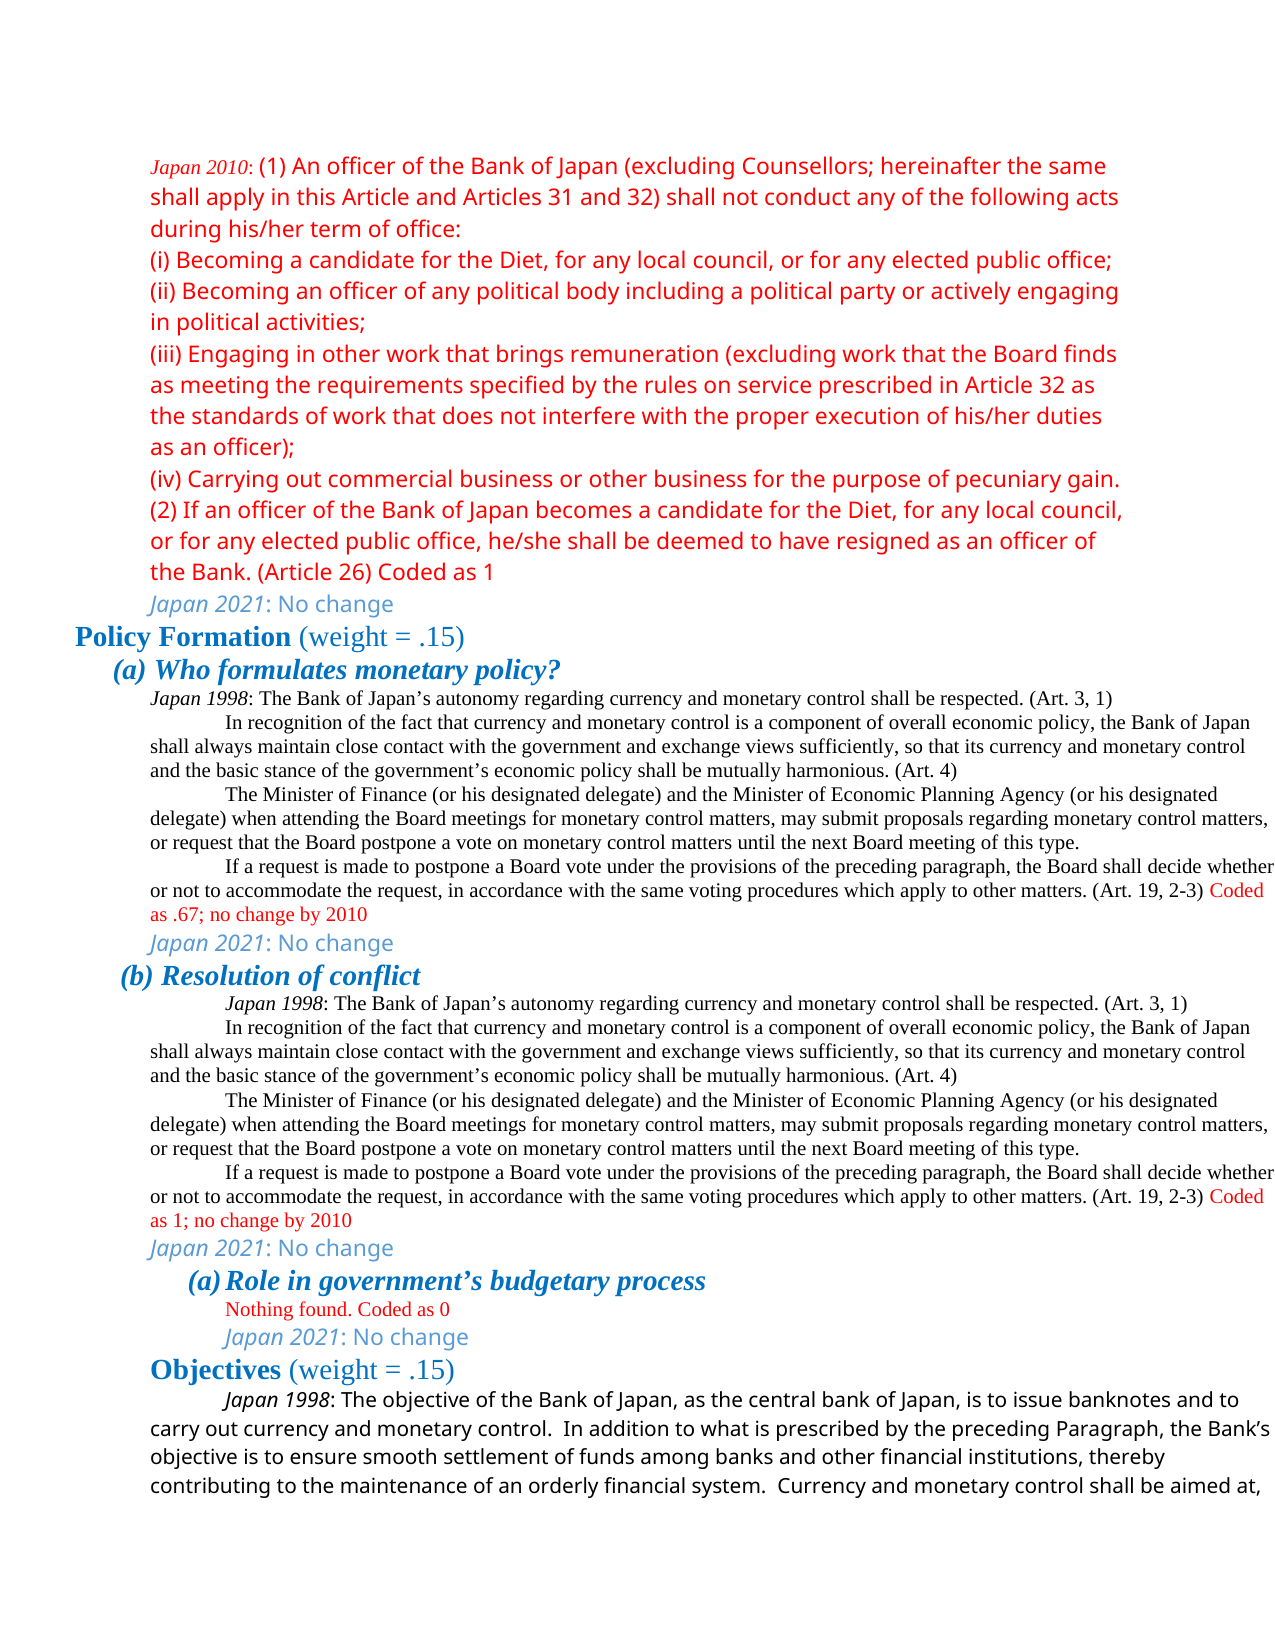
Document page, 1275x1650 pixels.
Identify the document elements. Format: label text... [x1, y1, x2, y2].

text The Minister of Finance (or his designated delegate) and the Minister of Economic Planning Agency (or his designated delegate) when attending the Board meetings for monetary control matters, may submit proposals regarding monetary control matters, or request that the Board postpone a vote on monetary control matters until the next Board meeting of this type. [150, 1087, 1275, 1160]
text If a request is made to postpone a Board vote under the provisions of the preceding paragraph, the Board shall decide whether or not to accommodate the request, in accordance with the same voting procedures which apply to other matters. (Art. 19, 2-3) Coded as .67; no change by 2010 [150, 854, 1275, 926]
text Japan 1998: The Bank of Japan’s autonomy regarding currency and monetary control shall be respected. (Art. 3, 1) [150, 686, 1275, 710]
text Japan 2021: No change [150, 1232, 1275, 1263]
text Japan 1998: The Bank of Japan’s autonomy regarding currency and monetary control shall be respected. (Art. 3, 1) [150, 991, 1275, 1015]
text (ii) Becoming an officer of any political body including a political party or actively engaging in political activities; [150, 275, 1125, 337]
text (iii) Engaging in other work that brings remuneration (excluding work that the Board finds as meeting the requirements specified by the rules on service prescribed in Article 32 as the standards of work that does not interfere with the proper execution of his/her duties as an officer); [150, 337, 1125, 462]
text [150, 1386, 1275, 1499]
subtitle Policy Formation (weight = .15) [75, 619, 1275, 652]
list Nothing found. Coded as 0 [225, 1297, 1125, 1321]
text In recognition of the fact that currency and monetary control is a component of overall economic policy, the Bank of Japan shall always maintain close contact with the government and exchange views sufficiently, so that its currency and monetary control [150, 1015, 1275, 1063]
text In recognition of the fact that currency and monetary control is a component of overall economic policy, the Bank of Japan shall always maintain close contact with the government and exchange views sufficiently, so that its currency and monetary control and the basic stance of the government’s economic policy shall be mutually harmonious. (Art. 4) [150, 710, 1275, 782]
text and the basic stance of the government’s economic policy shall be mutually harmonious. (Art. 4) [150, 1063, 1275, 1087]
text (2) If an officer of the Bank of Japan becomes a candidate for the Diet, for any local council, or for any elected public office, he/she shall be deemed to have resigned as an officer of the Bank. (Article 26) Coded as 1 [150, 494, 1125, 587]
text Japan 2021: No change [150, 587, 1125, 619]
subtitle (a) Who formulates monetary policy? [112, 652, 1275, 686]
text Japan 2021: No change [150, 926, 1275, 958]
text (iv) Carrying out commercial business or other business for the purpose of pecuniary gain. [150, 462, 1125, 494]
subtitle Objectives (weight = .15) [150, 1352, 1275, 1386]
list Japan 2021: No change [225, 1321, 1125, 1352]
text (i) Becoming a candidate for the Diet, for any local council, or for any elected public office; [150, 244, 1125, 275]
text If a request is made to postpone a Board vote under the provisions of the preceding paragraph, the Board shall decide whether or not to accommodate the request, in accordance with the same voting procedures which apply to other matters. (Art. 19, 2-3) Coded as 1; no change by 2010 [150, 1160, 1275, 1232]
subtitle (b) Resolution of conflict [112, 958, 1275, 991]
text The Minister of Finance (or his designated delegate) and the Minister of Economic Planning Agency (or his designated delegate) when attending the Board meetings for monetary control matters, may submit proposals regarding monetary control matters, or request that the Board postpone a vote on monetary control matters until the next Board meeting of this type. [150, 782, 1275, 854]
text Japan 2010: (1) An officer of the Bank of Japan (excluding Counsellors; hereinafter the same shall apply in this Article and Articles 31 and 32) shall not conduct any of the following acts during his/her term of office: [150, 150, 1125, 244]
subtitle Role in government’s budgetary process [187, 1263, 1275, 1297]
